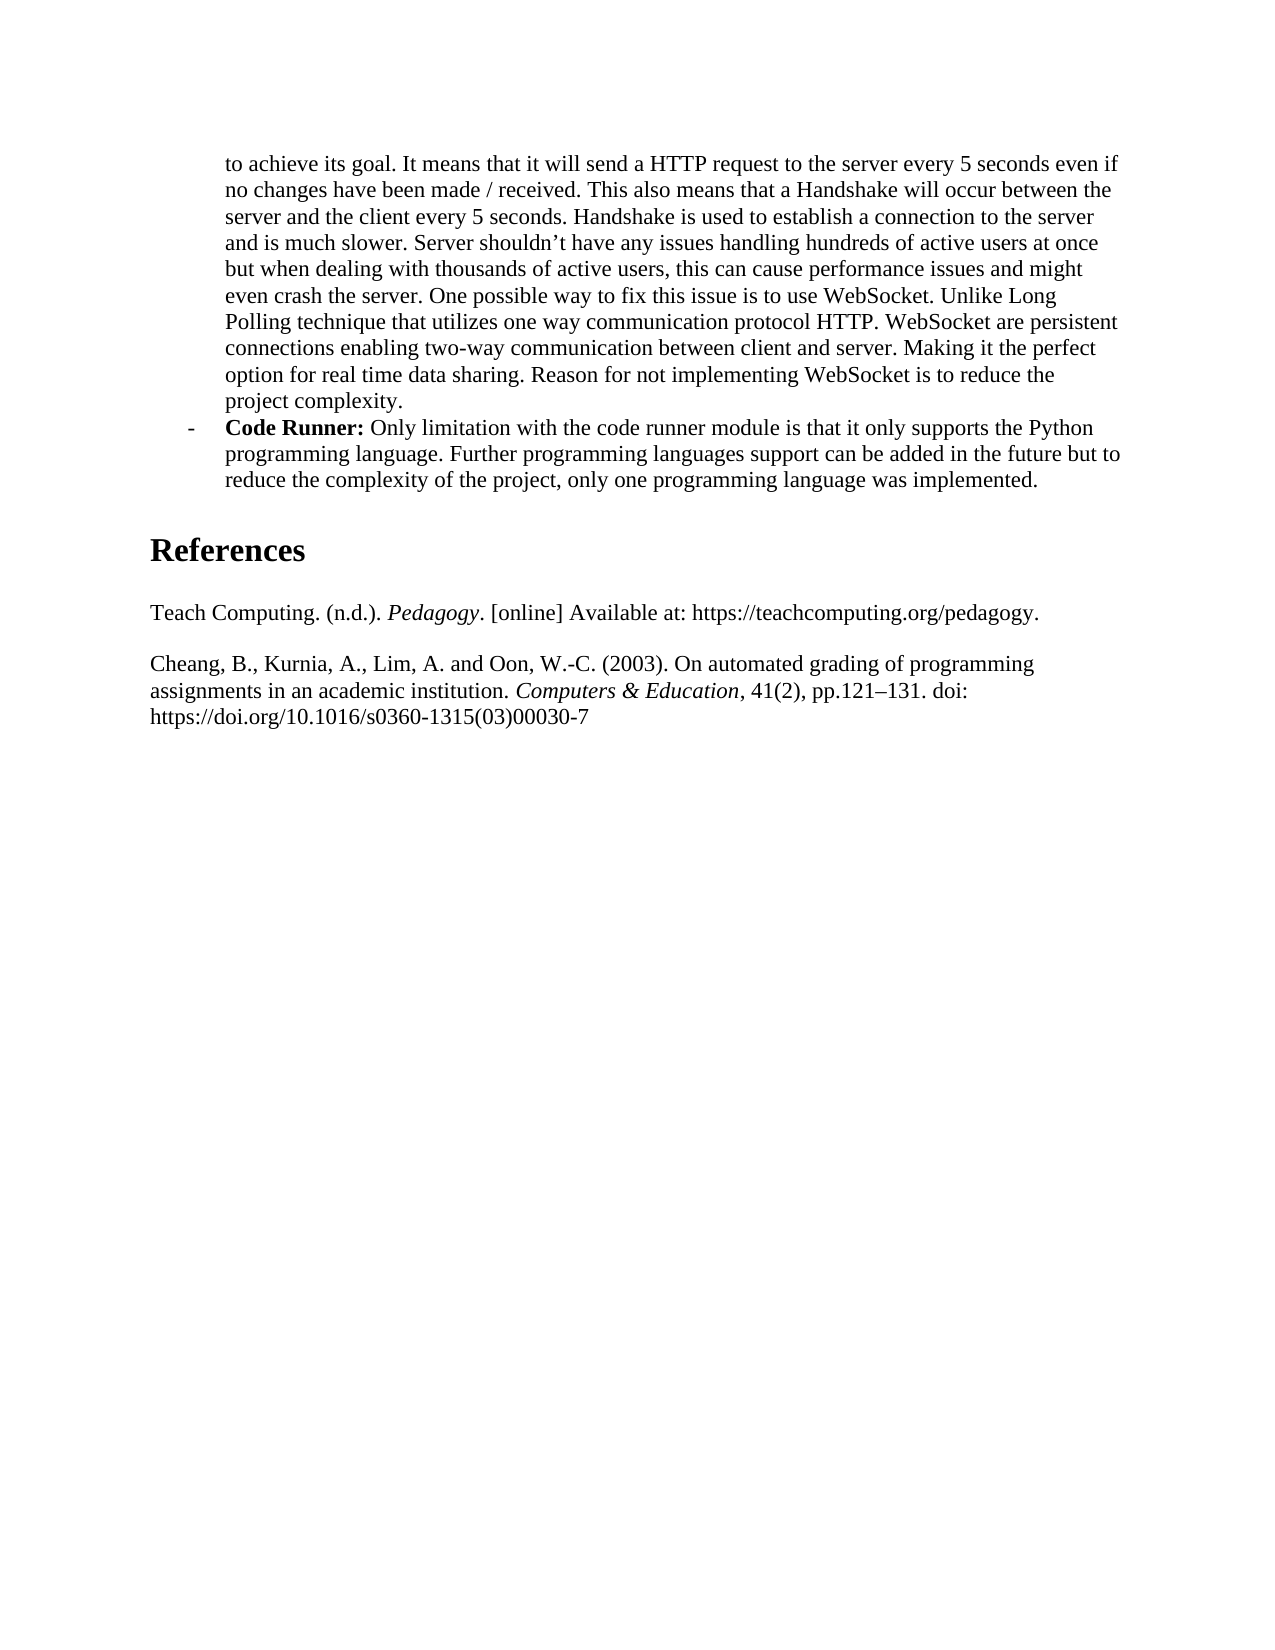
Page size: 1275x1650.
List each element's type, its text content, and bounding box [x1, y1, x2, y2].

list Code Runner: Only limitation with the code runner module is that it only supports the Python programming language. Further programming languages support can be added in the future but to reduce the complexity of the project, only one programming language was implemented. [187, 413, 1125, 493]
subtitle References [150, 530, 1125, 568]
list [187, 150, 1125, 413]
text Cheang, B., Kurnia, A., Lim, A. and Oon, W.-C. (2003). On automated grading of programming assignments in an academic institution. Computers & Education, 41(2), pp.121–131. doi: https://doi.org/10.1016/s0360-1315(03)00030-7 [150, 651, 1125, 729]
text Teach Computing. (n.d.). Pedagogy. [online] Available at: https://teachcomputing.org/pedagogy. [150, 599, 1125, 626]
